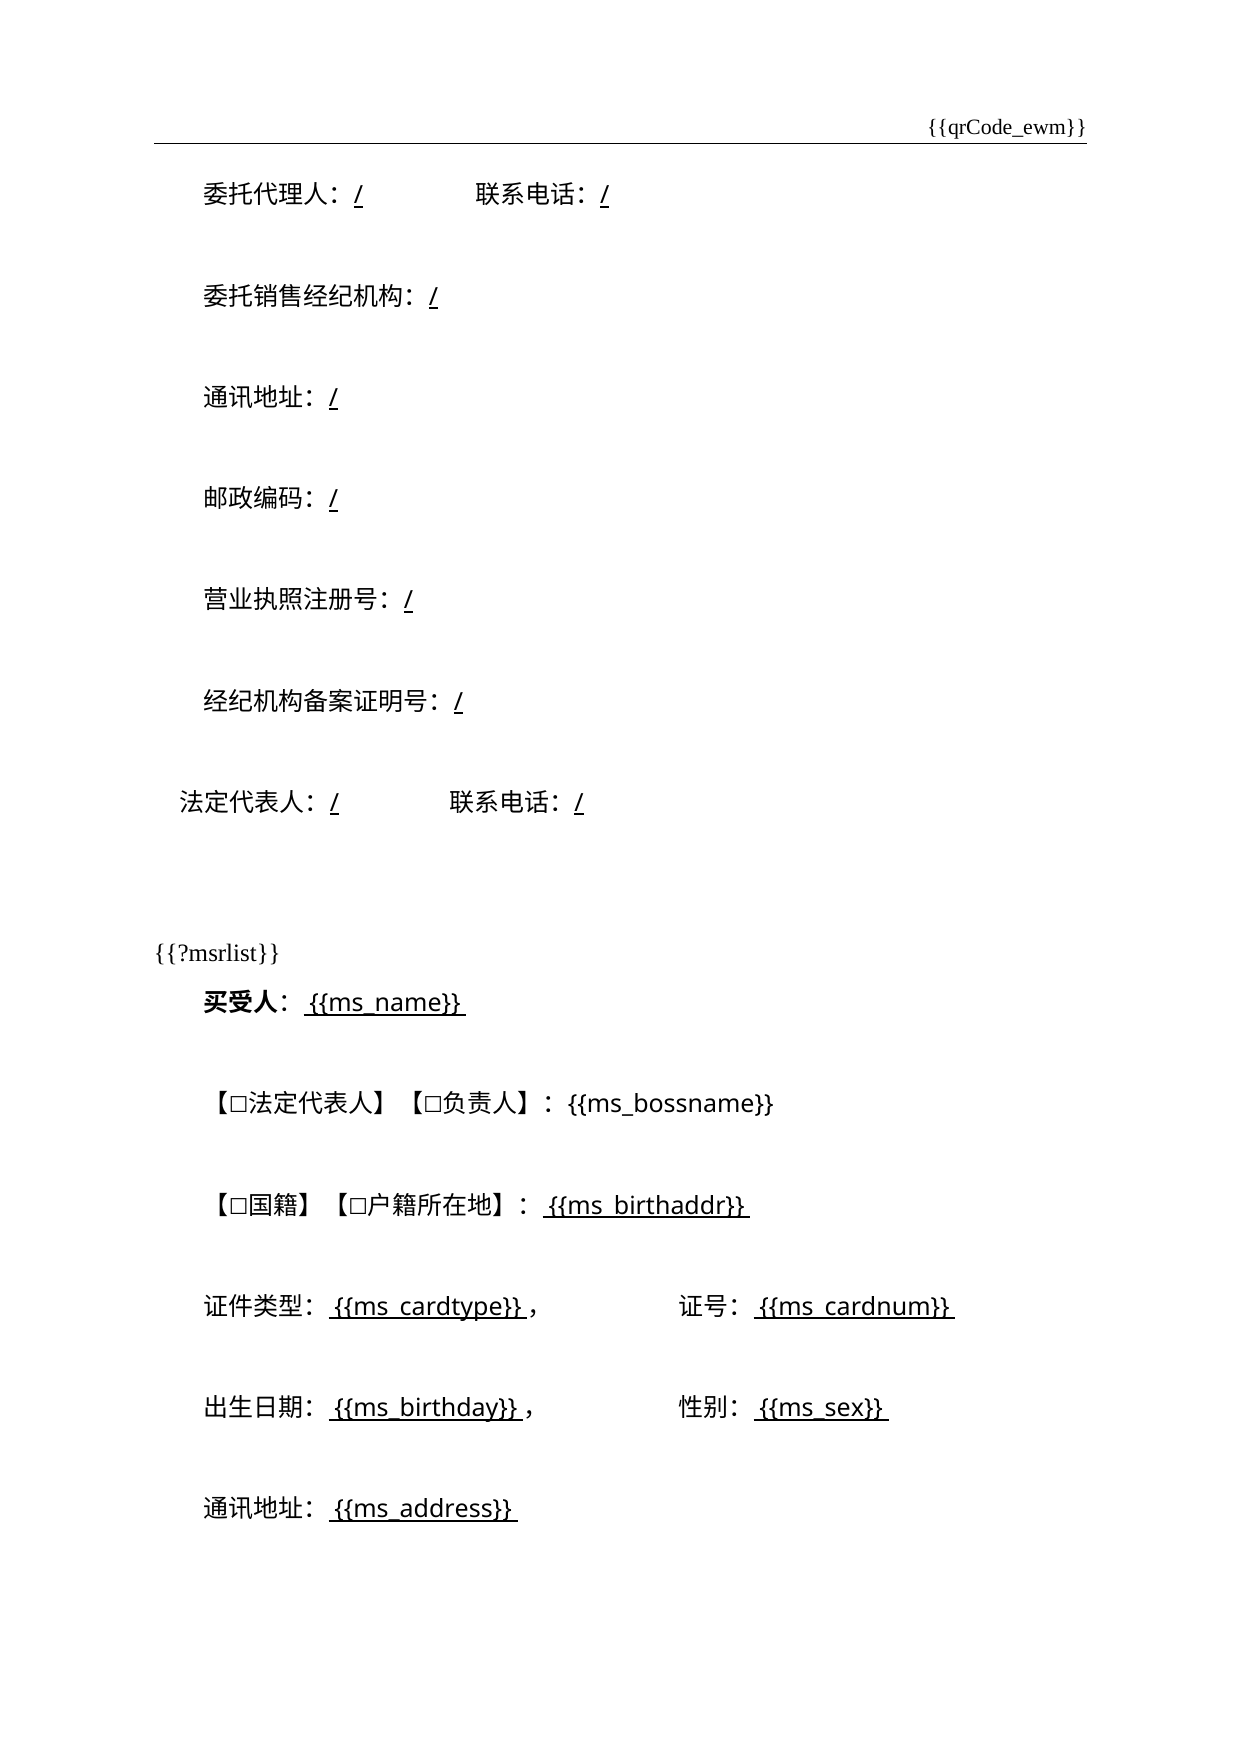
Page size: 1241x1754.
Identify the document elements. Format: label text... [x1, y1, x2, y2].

text 【法定代表人】【负责人】：{{ms_bossname}} [153, 1069, 1087, 1134]
text 【国籍】【户籍所在地】： {{ms_birthaddr}} [153, 1171, 1087, 1236]
text 出生日期： {{ms_birthday}} ， 性别： {{ms_sex}} [153, 1373, 1087, 1438]
text 法定代表人： 联系电话： [153, 768, 1087, 833]
text 通讯地址： [153, 363, 1087, 428]
text 通讯地址： {{ms_address}} [153, 1474, 1087, 1539]
text 委托销售经纪机构： [153, 262, 1087, 327]
text 营业执照注册号： [153, 566, 1087, 631]
text {{?msrlist}} [153, 936, 1087, 968]
text 委托代理人： 联系电话： [153, 161, 1087, 226]
text 经纪机构备案证明号： [153, 667, 1087, 732]
text 买受人： {{ms_name}} [153, 968, 1087, 1033]
text 邮政编码： [153, 464, 1087, 529]
text 证件类型： {{ms_cardtype}} ， 证号： {{ms_cardnum}} [153, 1272, 1087, 1337]
